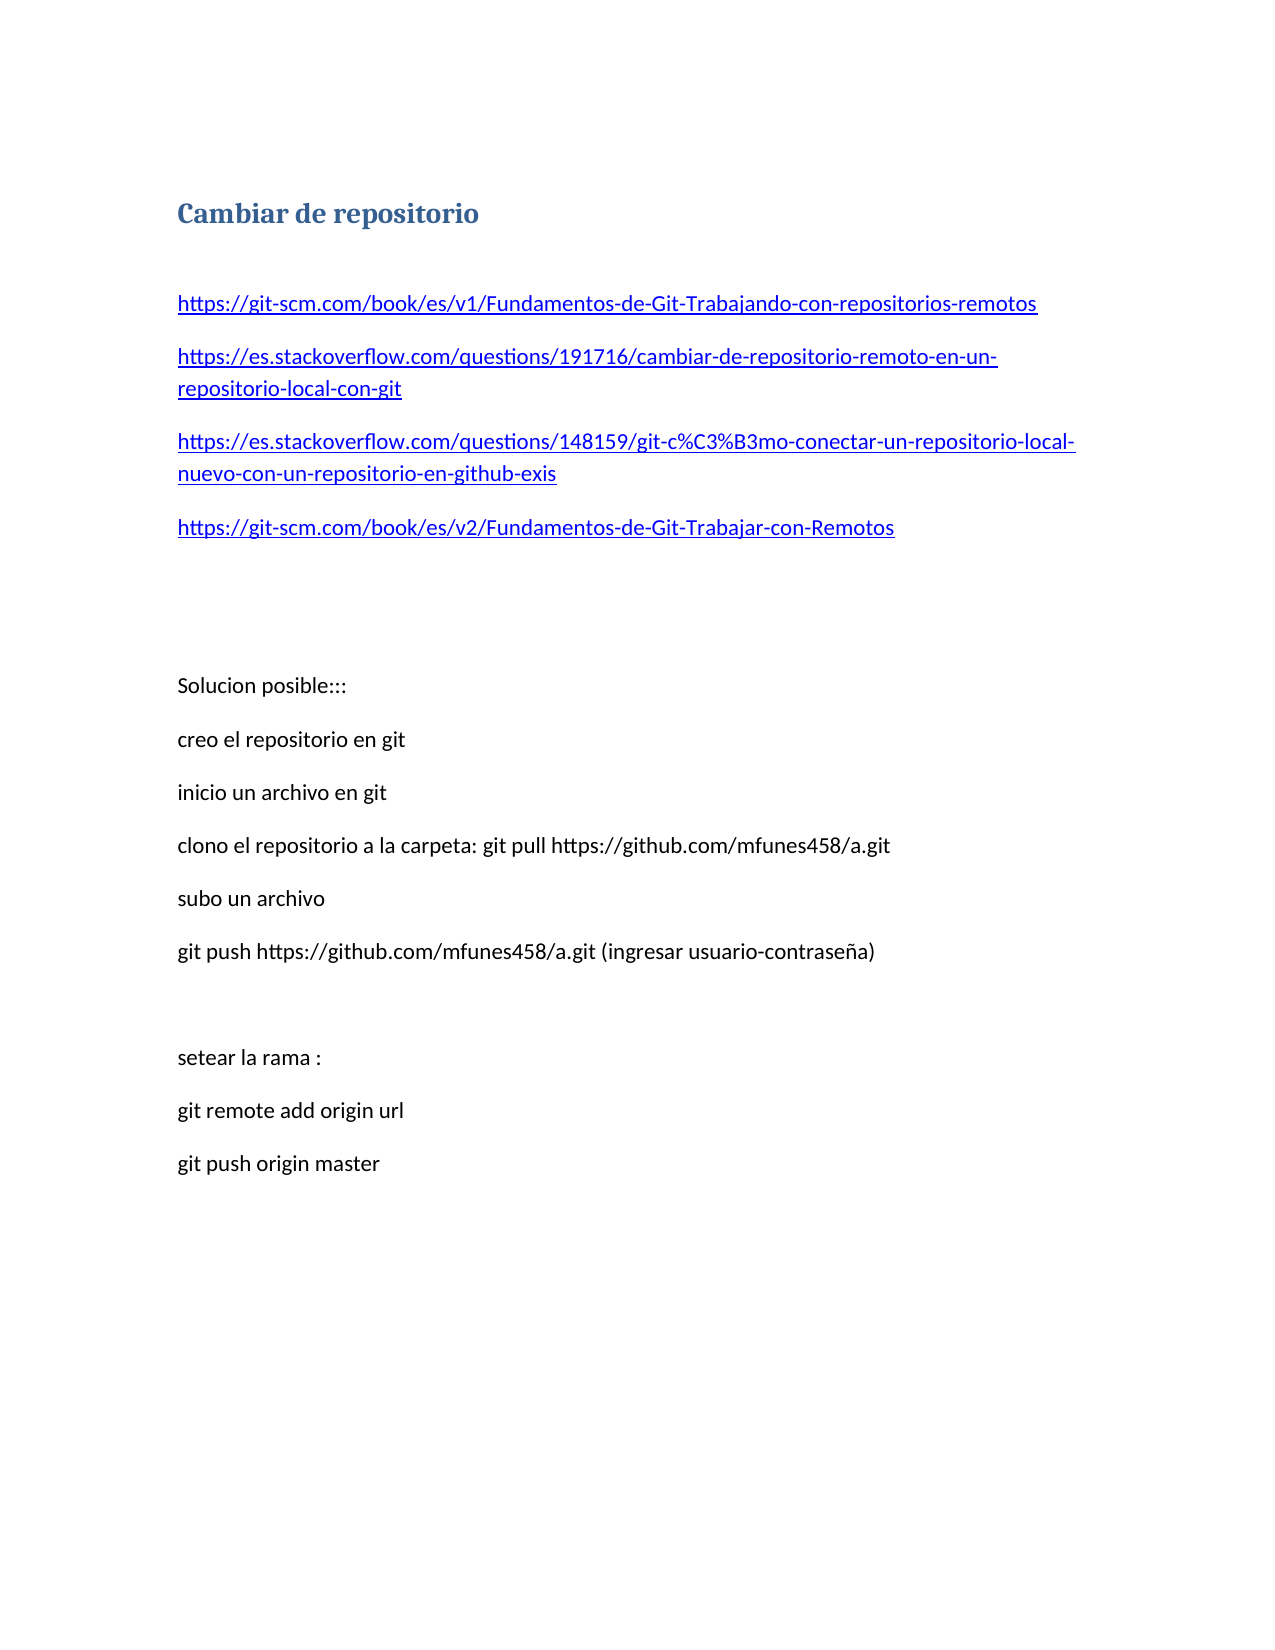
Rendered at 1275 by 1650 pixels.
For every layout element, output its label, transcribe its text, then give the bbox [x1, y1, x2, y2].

text git push origin master [177, 1149, 1098, 1177]
text Solucion posible::: [177, 672, 1098, 700]
text creo el repositorio en git [177, 725, 1098, 753]
text git remote add origin url [177, 1096, 1098, 1124]
text setear la rama : [177, 1043, 1098, 1071]
text https://es.stackoverflow.com/questions/191716/cambiar-de-repositorio-remoto-en-un-repositorio-local-con-git [177, 342, 1098, 402]
text https://git-scm.com/book/es/v2/Fundamentos-de-Git-Trabajar-con-Remotos [177, 513, 1098, 541]
text inicio un archivo en git [177, 778, 1098, 806]
text https://es.stackoverflow.com/questions/148159/git-c%C3%B3mo-conectar-un-repositorio-local-nuevo-con-un-repositorio-en-github-exis [177, 427, 1098, 488]
text subo un archivo [177, 884, 1098, 912]
text git push https://github.com/mfunes458/a.git (ingresar usuario-contraseña) [177, 937, 1098, 965]
text https://git-scm.com/book/es/v1/Fundamentos-de-Git-Trabajando-con-repositorios-remotos [177, 289, 1098, 317]
text clono el repositorio a la carpeta: git pull https://github.com/mfunes458/a.git [177, 831, 1098, 859]
subtitle Cambiar de repositorio [177, 198, 1098, 231]
